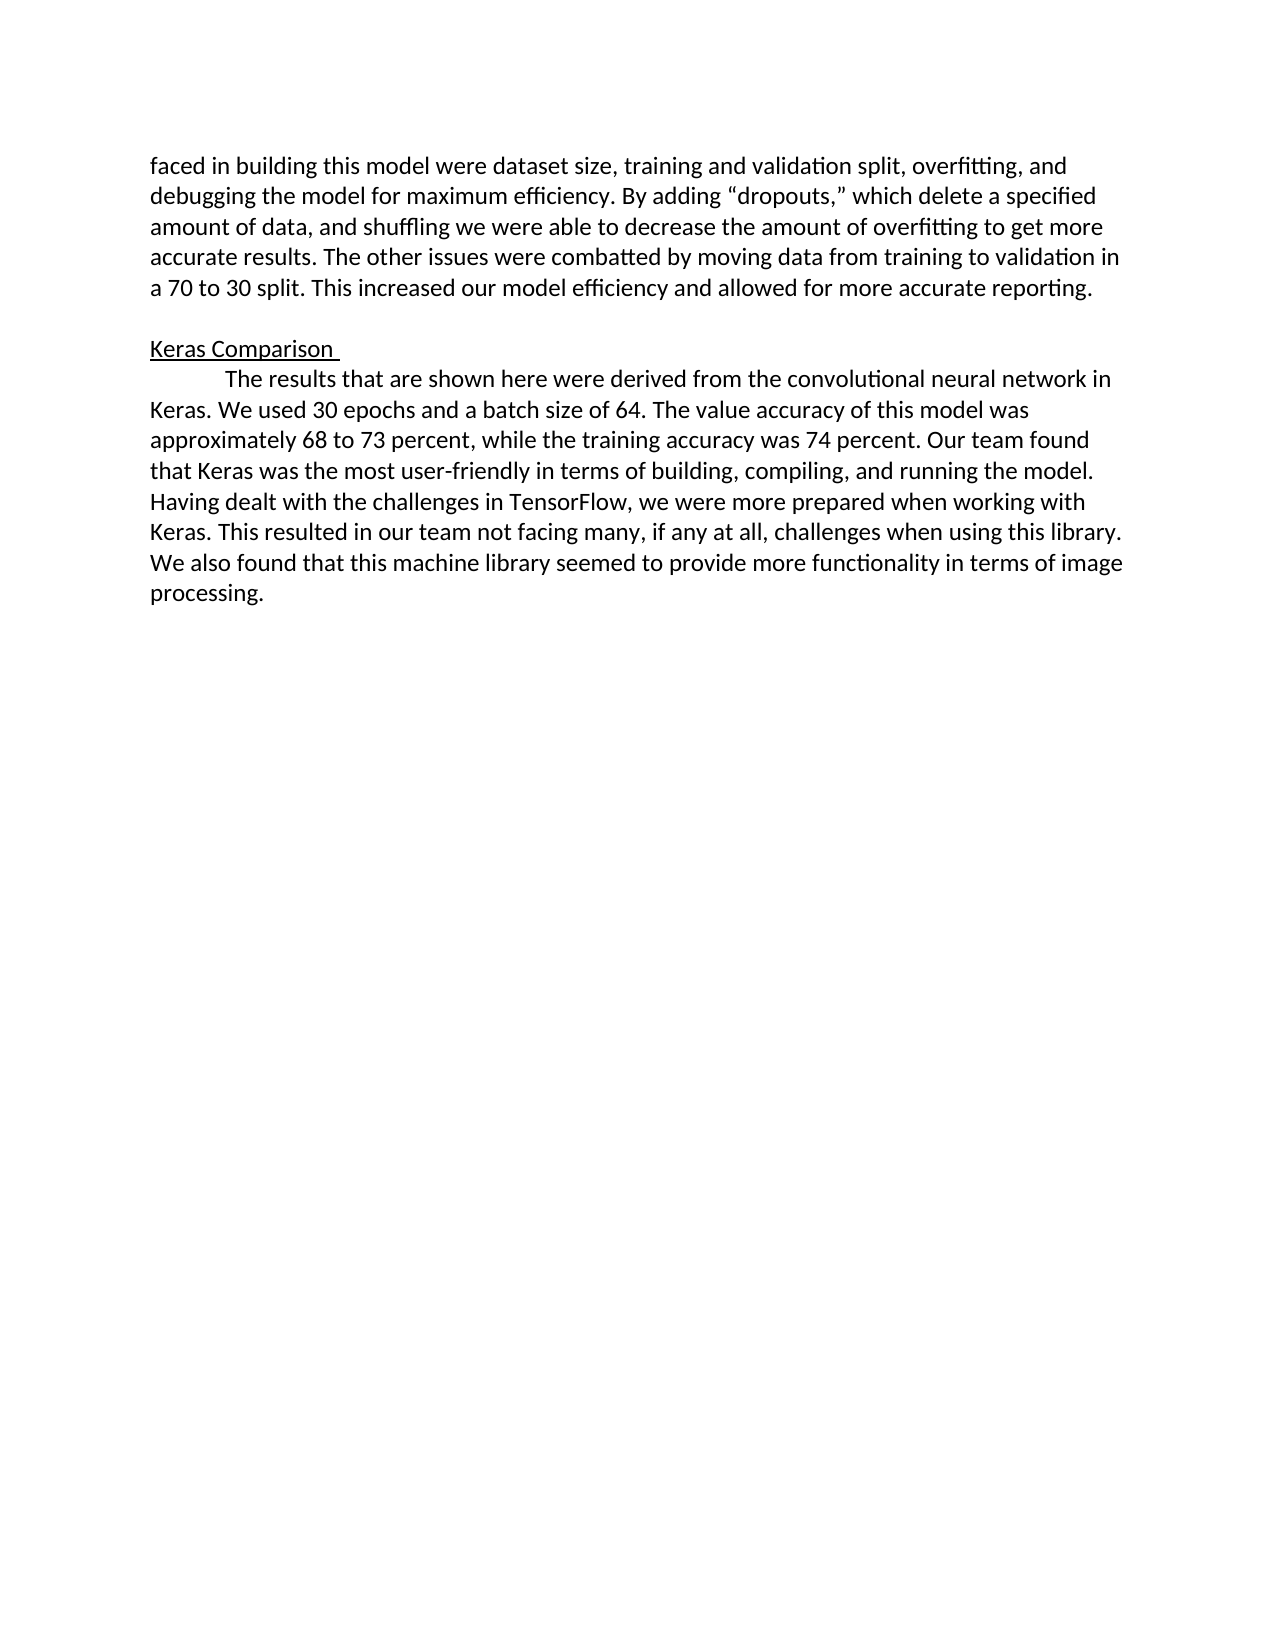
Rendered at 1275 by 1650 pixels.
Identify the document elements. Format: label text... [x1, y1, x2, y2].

text Keras Comparison [150, 333, 1125, 364]
